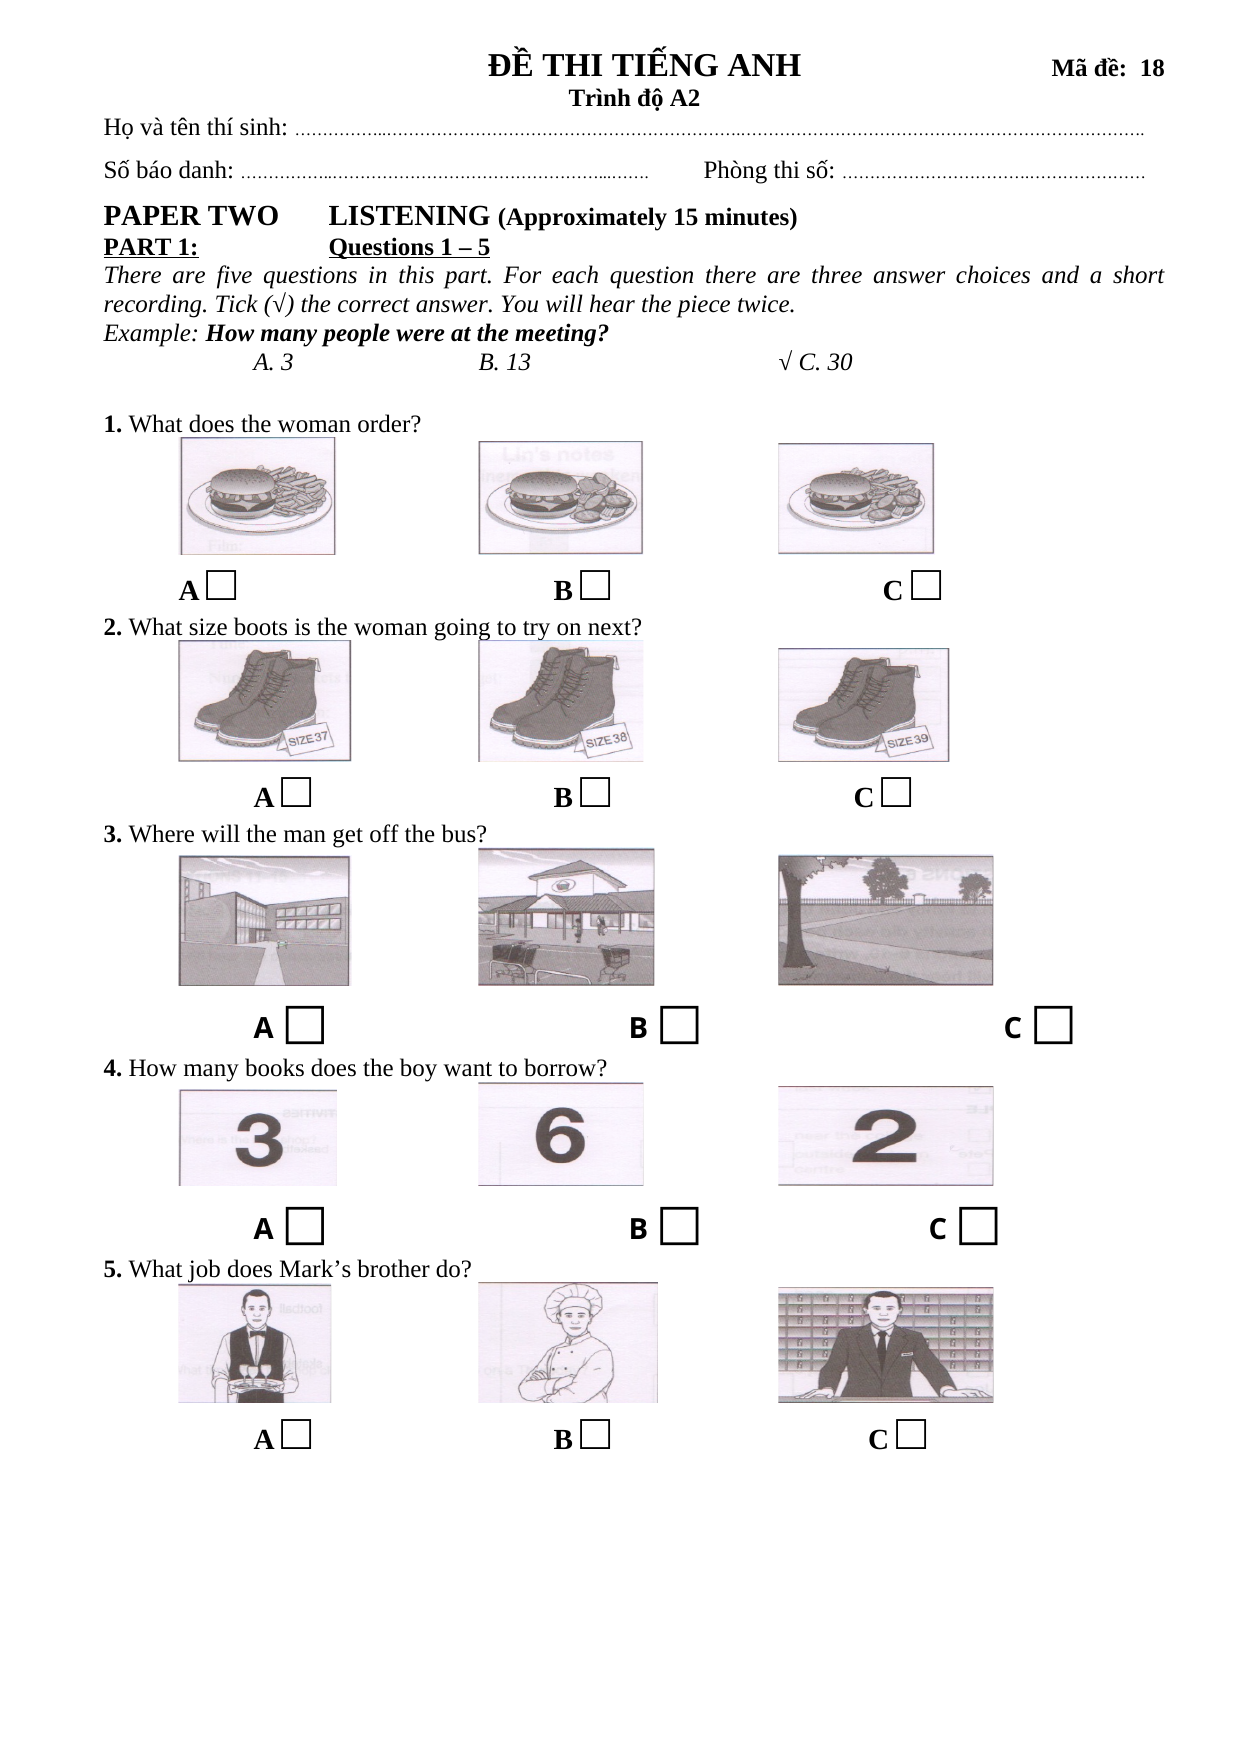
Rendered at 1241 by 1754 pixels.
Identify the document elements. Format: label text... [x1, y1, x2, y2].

text 1. What does the woman order? [103, 409, 1165, 438]
picture [478, 847, 655, 986]
text A □ B □ C □ [103, 761, 1165, 819]
picture [478, 1082, 644, 1186]
text A. 3 B. 13 √ C. 30 [103, 347, 1165, 376]
text ĐỀ THI TIẾNG ANH Mã đề: 18 [103, 45, 1165, 83]
picture [778, 854, 994, 986]
text 4. How many books does the boy want to borrow? [103, 1053, 1165, 1082]
text A □ B □ C □ [103, 1186, 1165, 1254]
text Example: How many people were at the meeting? [103, 318, 1165, 347]
text PART 1: Questions 1 – 5 [103, 232, 1165, 261]
text Họ và tên thí sinh: ……………..……………………………………………………….………………………………………………………………. [103, 112, 1165, 141]
picture [178, 437, 337, 555]
text 2. What size boots is the woman going to try on next? [103, 612, 1165, 640]
picture [778, 1287, 994, 1403]
picture [178, 1089, 337, 1186]
picture [778, 648, 950, 762]
text PAPER TWO LISTENING (Approximately 15 minutes) [103, 198, 1165, 232]
text Trình độ A2 [103, 83, 1165, 112]
picture [478, 640, 644, 762]
picture [778, 443, 936, 555]
text There are five questions in this part. For each question there are three answer choices and a short recording. Tick (√) the correct answer. You will hear the piece twice. [103, 261, 1165, 318]
text 3. Where will the man get off the bus? [103, 819, 1165, 847]
picture [478, 1282, 658, 1403]
text Số báo danh: ……………..…………………………………………...……. Phòng thi số: …………………………….………………… [103, 155, 1165, 184]
picture [178, 640, 352, 762]
text A □ B □ C □ [103, 554, 1165, 612]
text A □ B □ C □ [103, 1403, 1165, 1460]
text A □ B □ C □ [103, 985, 1165, 1053]
text 5. What job does Mark’s brother do? [103, 1254, 1165, 1283]
picture [178, 1283, 332, 1403]
picture [178, 855, 352, 986]
picture [478, 441, 644, 555]
picture [778, 1086, 994, 1186]
